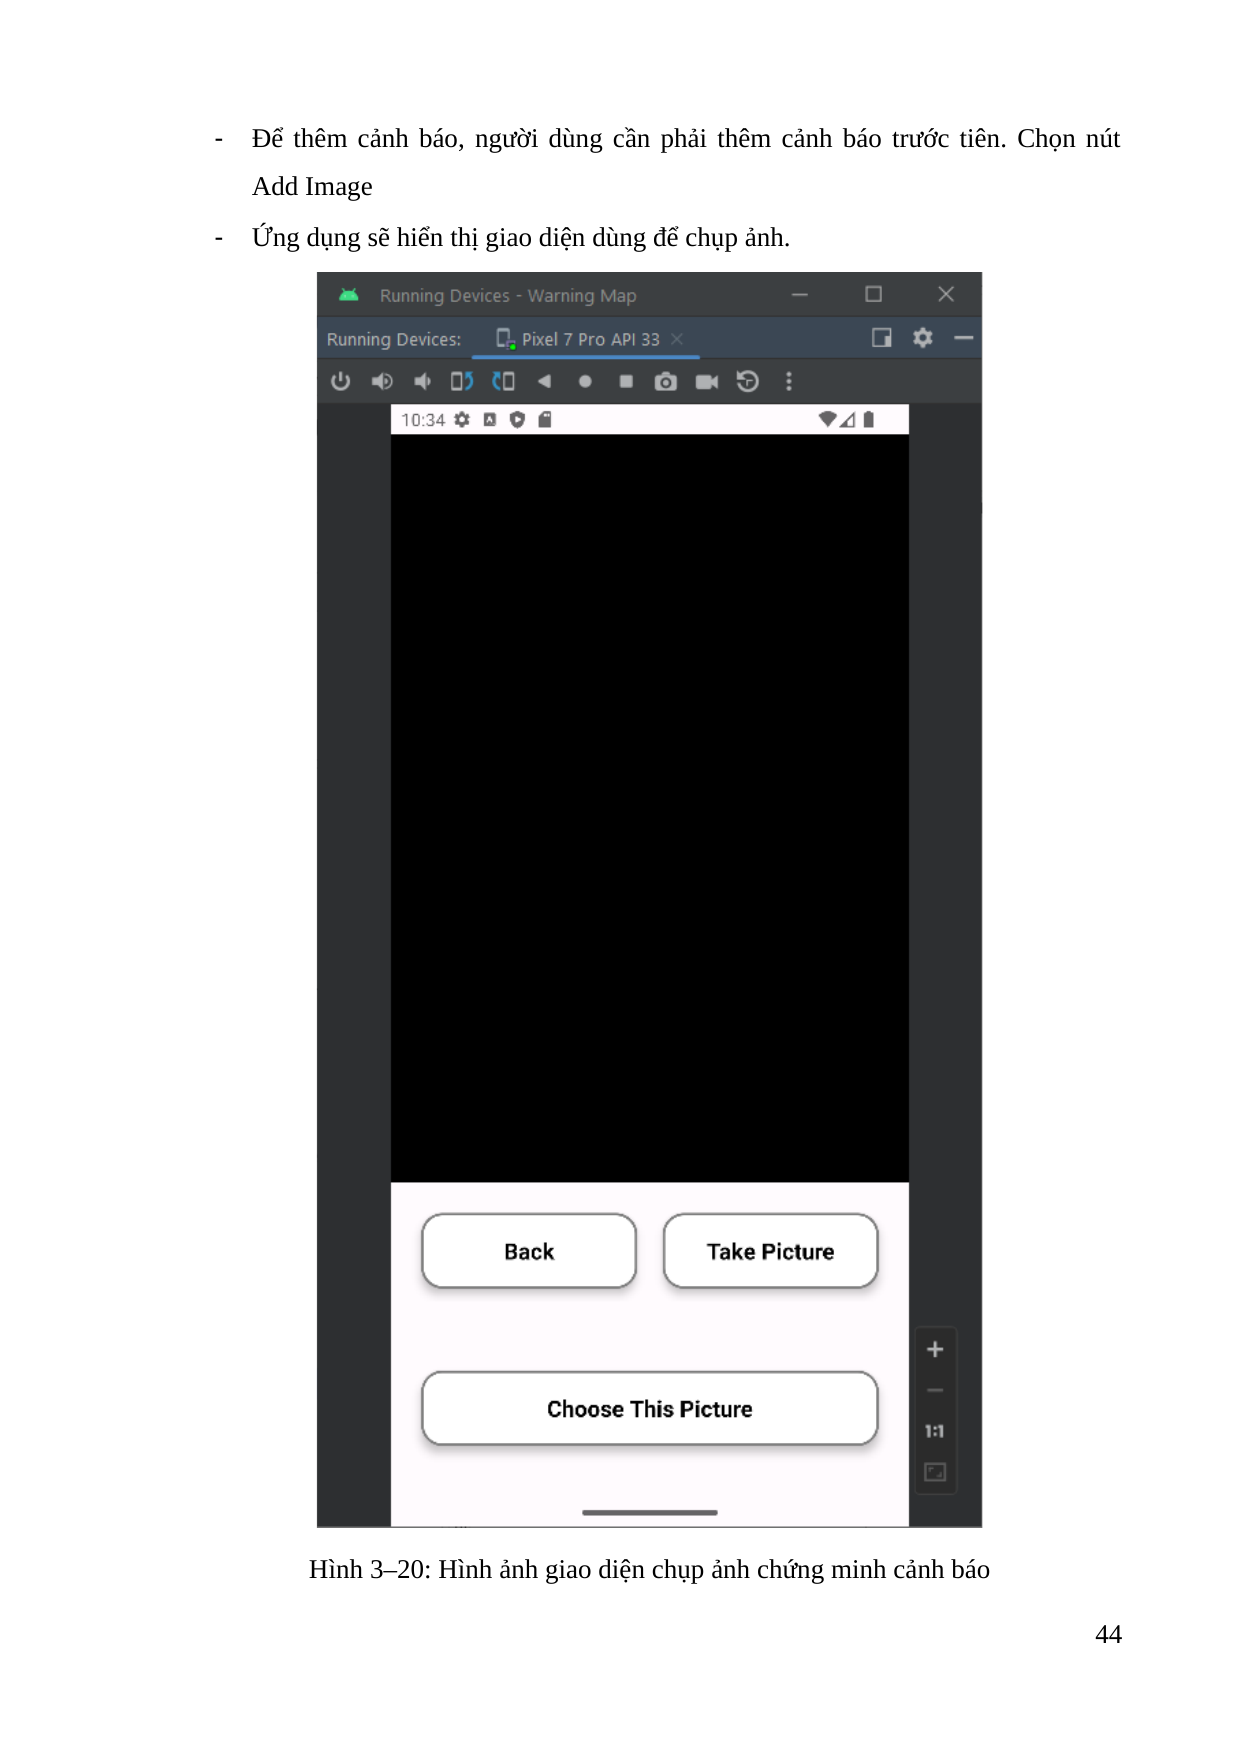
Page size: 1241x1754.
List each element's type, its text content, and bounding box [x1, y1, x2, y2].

text Hình 3–20: Hình ảnh giao diện chụp ảnh chứng minh cảnh báo [177, 1553, 1122, 1584]
list Ứng dụng sẽ hiển thị giao diện dùng để chụp ảnh. [214, 217, 1122, 254]
picture [316, 272, 983, 1528]
list Để thêm cảnh báo, người dùng cần phải thêm cảnh báo trước tiên. Chọn nút Add Image [214, 118, 1122, 202]
